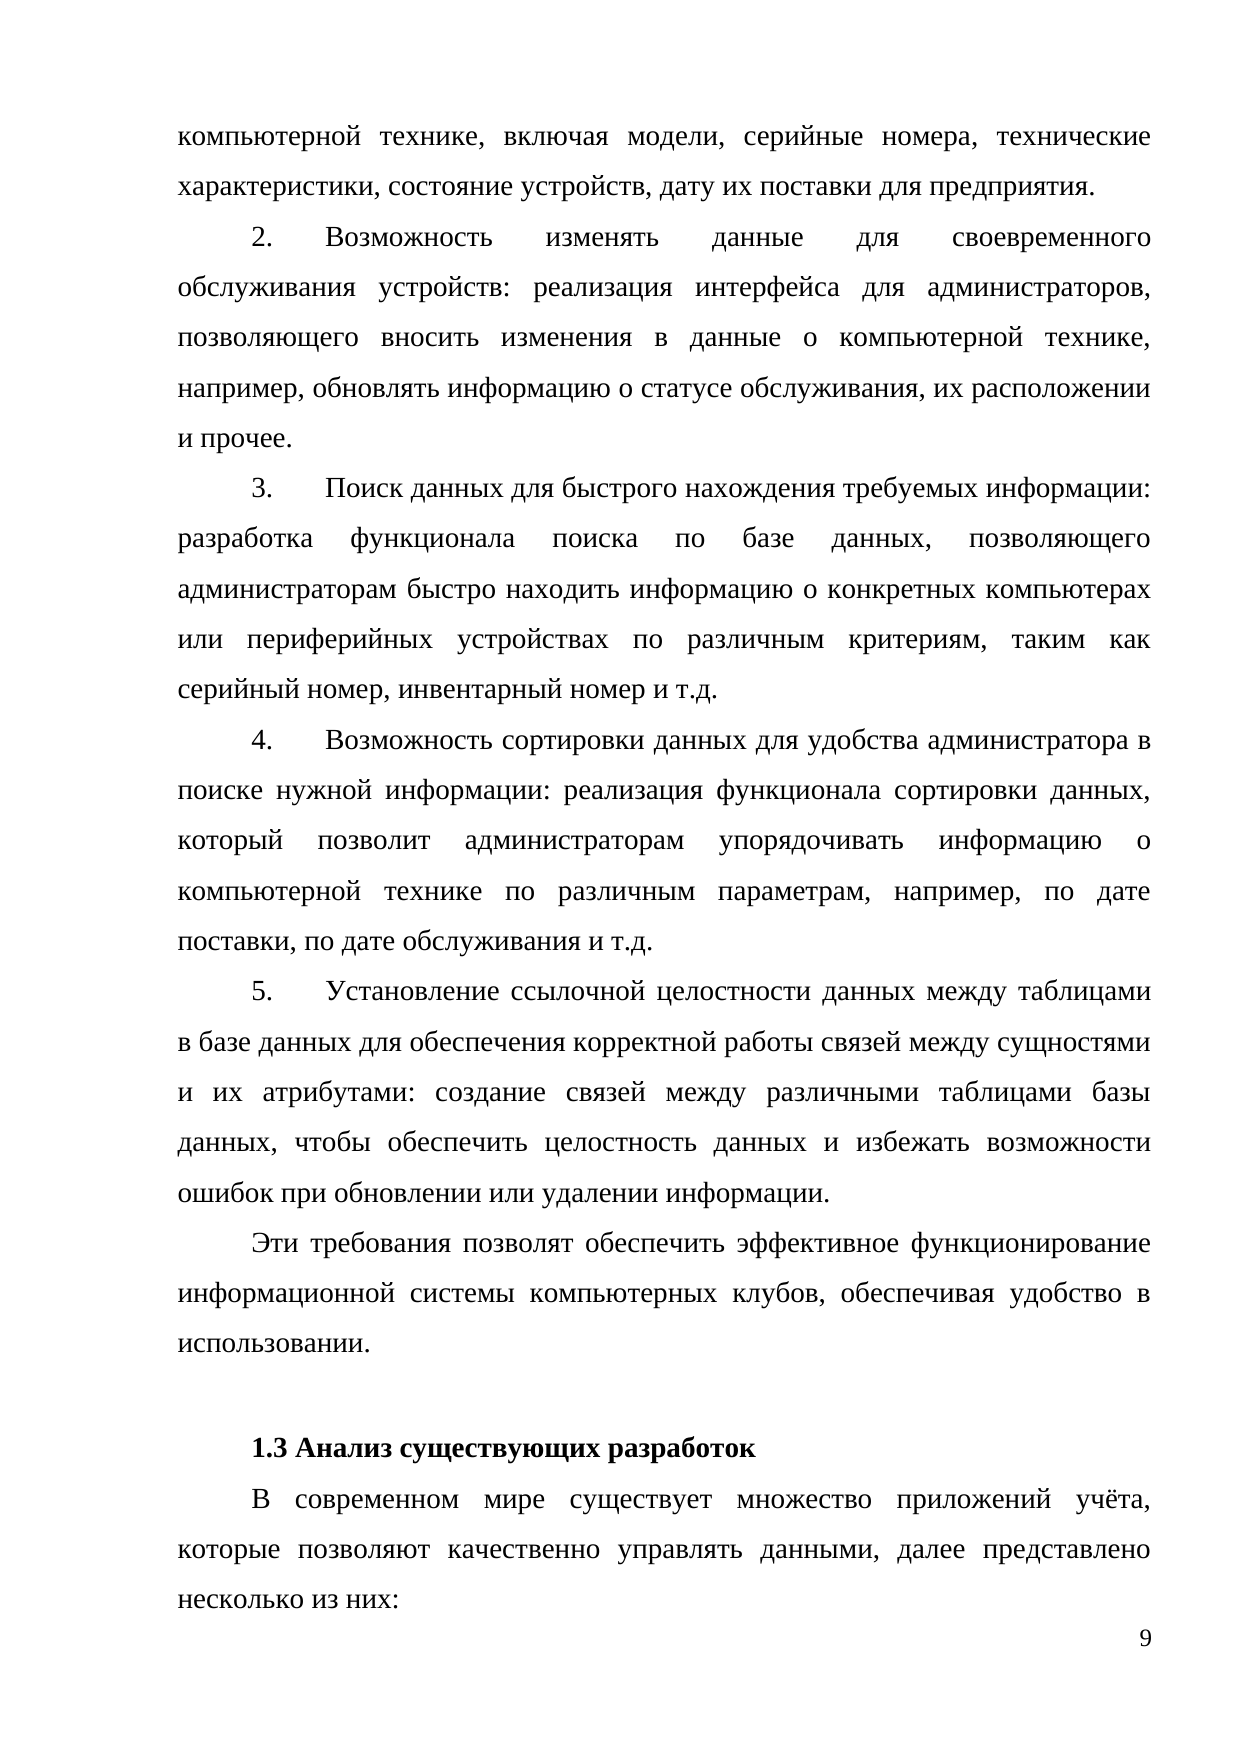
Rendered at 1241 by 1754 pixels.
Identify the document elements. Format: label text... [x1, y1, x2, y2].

subtitle 1.3 Анализ существующих разработок [177, 1430, 1152, 1464]
list Установление ссылочной целостности данных между таблицами в базе данных для обеспечения корректной работы связей между сущностями и их атрибутами: создание связей между различными таблицами базы данных, чтобы обеспечить целостность данных и избежать возможности ошибок при обновлении или удалении информации. [177, 973, 1152, 1208]
list Поиск данных для быстрого нахождения требуемых информации: разработка функционала поиска по базе данных, позволяющего администраторам быстро находить информацию о конкретных компьютерах или периферийных устройствах по различным критериям, таким как серийный номер, инвентарный номер и т.д. [177, 470, 1152, 705]
text Эти требования позволят обеспечить эффективное функционирование информационной системы компьютерных клубов, обеспечивая удобство в использовании. [177, 1225, 1152, 1359]
list Возможность сортировки данных для удобства администратора в поиске нужной информации: реализация функционала сортировки данных, который позволит администраторам упорядочивать информацию о компьютерной технике по различным параметрам, например, по дате поставки, по дате обслуживания и т.д. [177, 722, 1152, 957]
list Возможность изменять данные для своевременного обслуживания устройств: реализация интерфейса для администраторов, позволяющего вносить изменения в данные о компьютерной технике, например, обновлять информацию о статусе обслуживания, их расположении и прочее. [177, 219, 1152, 453]
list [177, 118, 1152, 202]
text В современном мире существует множество приложений учёта, которые позволяют качественно управлять данными, далее представлено несколько из них: [177, 1481, 1152, 1615]
